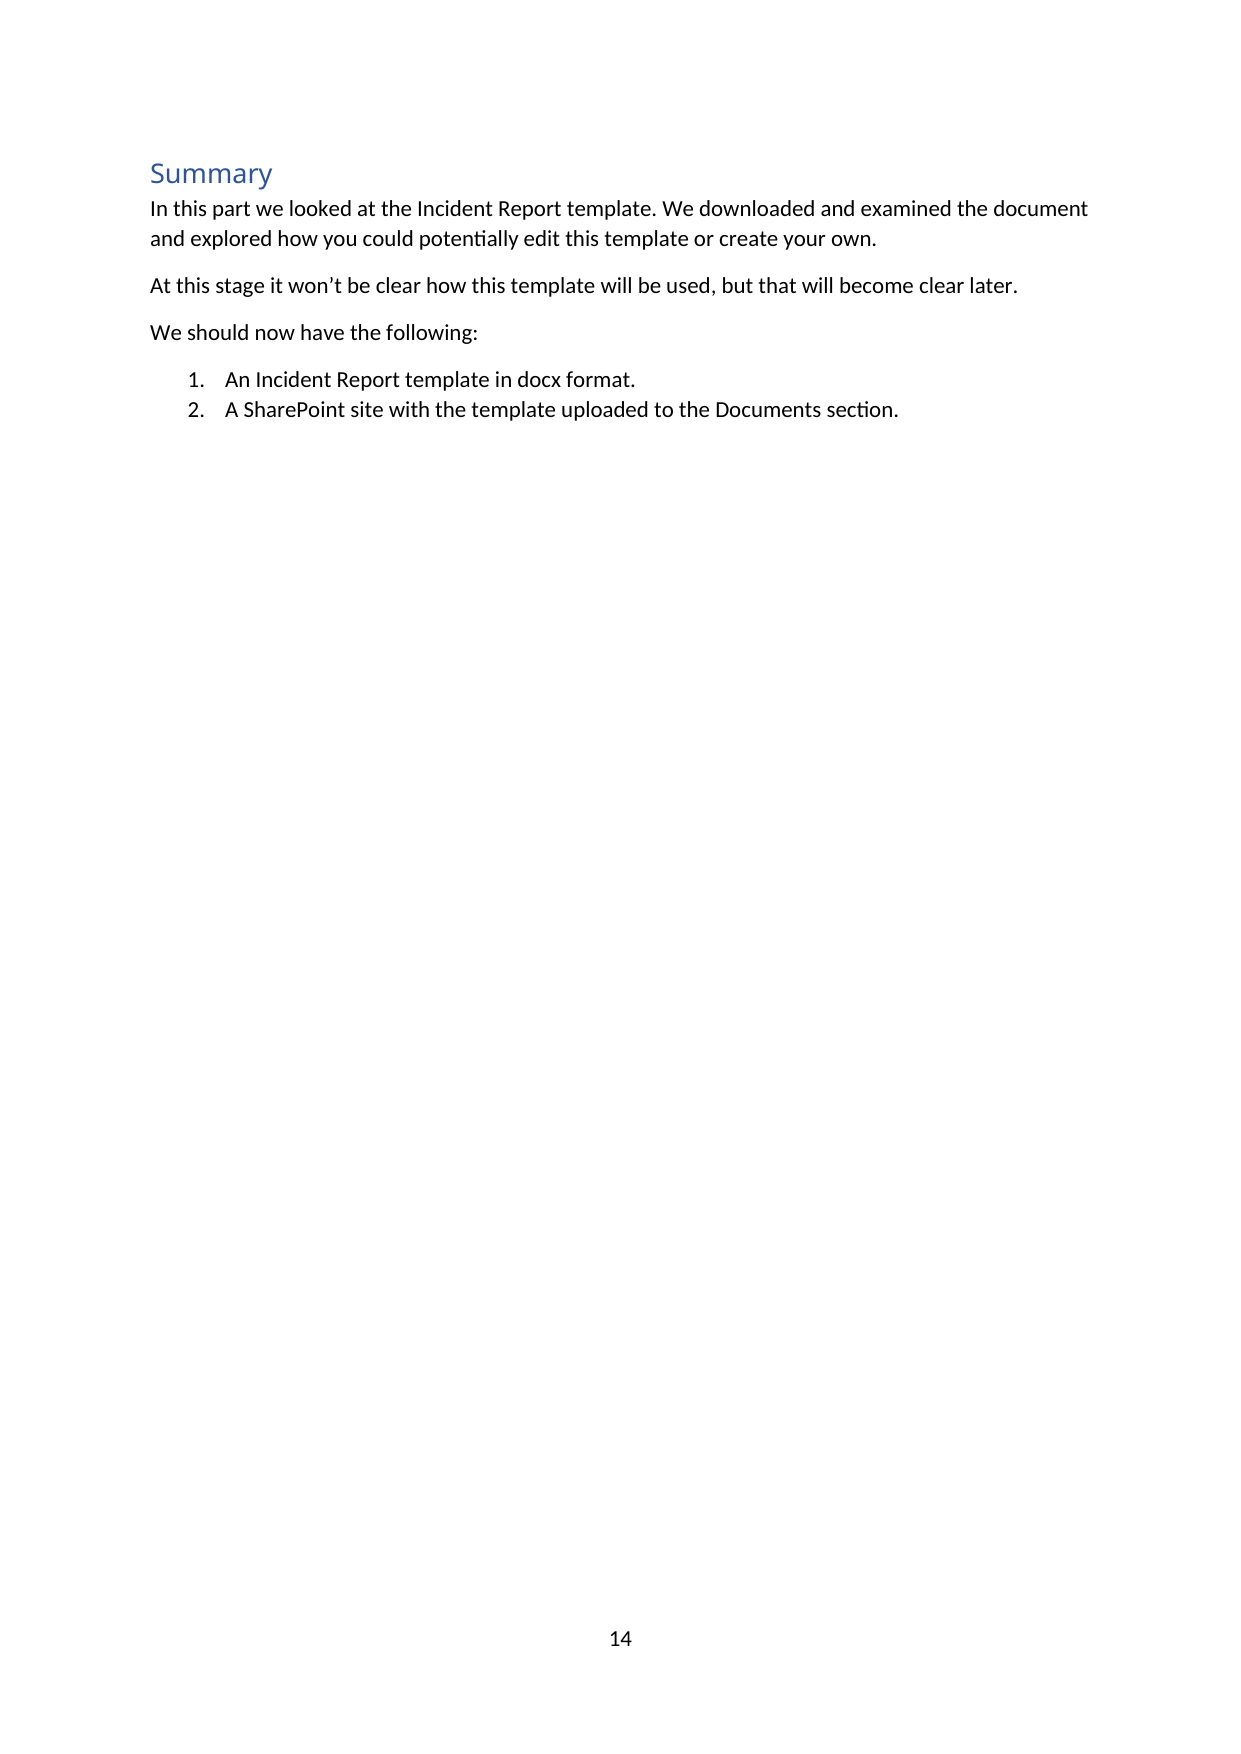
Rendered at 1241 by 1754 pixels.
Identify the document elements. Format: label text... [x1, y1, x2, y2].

text In this part we looked at the Incident Report template. We downloaded and examined the document and explored how you could potentially edit this template or create your own. [150, 194, 1090, 252]
list A SharePoint site with the template uploaded to the Documents section. [187, 395, 1090, 423]
list An Incident Report template in docx format. [187, 365, 1090, 393]
text At this stage it won’t be clear how this template will be used, but that will become clear later. [150, 271, 1090, 299]
subtitle Summary [150, 154, 1090, 191]
text We should now have the following: [150, 318, 1090, 346]
